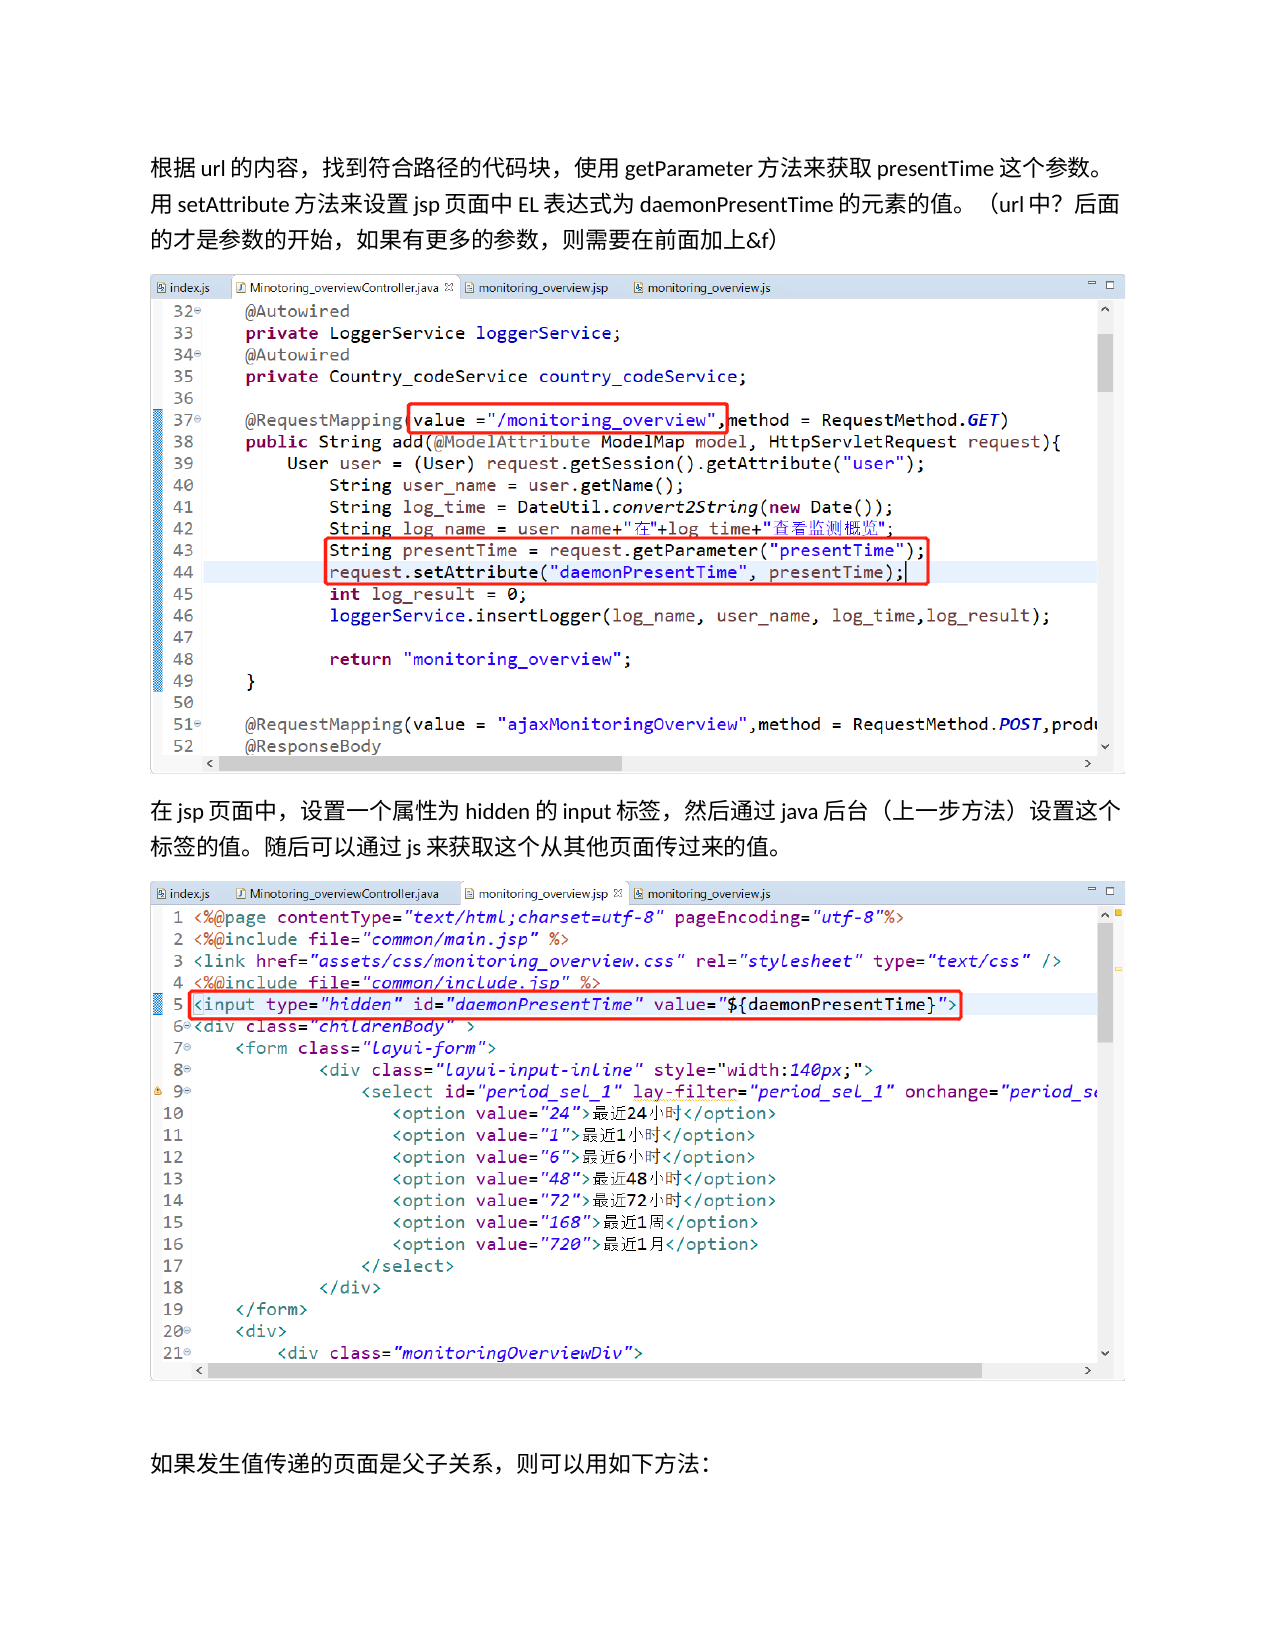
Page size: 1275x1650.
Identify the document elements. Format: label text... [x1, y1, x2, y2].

picture [150, 274, 1125, 774]
picture [150, 881, 1125, 1381]
text 在jsp页面中，设置一个属性为hidden的input标签，然后通过java后台（上一步方法）设置这个标签的值。随后可以通过js来获取这个从其他页面传过来的值。 [150, 793, 1125, 862]
text 根据url的内容，找到符合路径的代码块，使用getParameter方法来获取presentTime这个参数。用setAttribute方法来设置jsp页面中EL表达式为daemonPresentTime的元素的值。（url中？后面的才是参数的开始，如果有更多的参数，则需要在前面加上&f） [150, 150, 1125, 255]
text 如果发生值传递的页面是父子关系，则可以用如下方法： [150, 1446, 1125, 1479]
